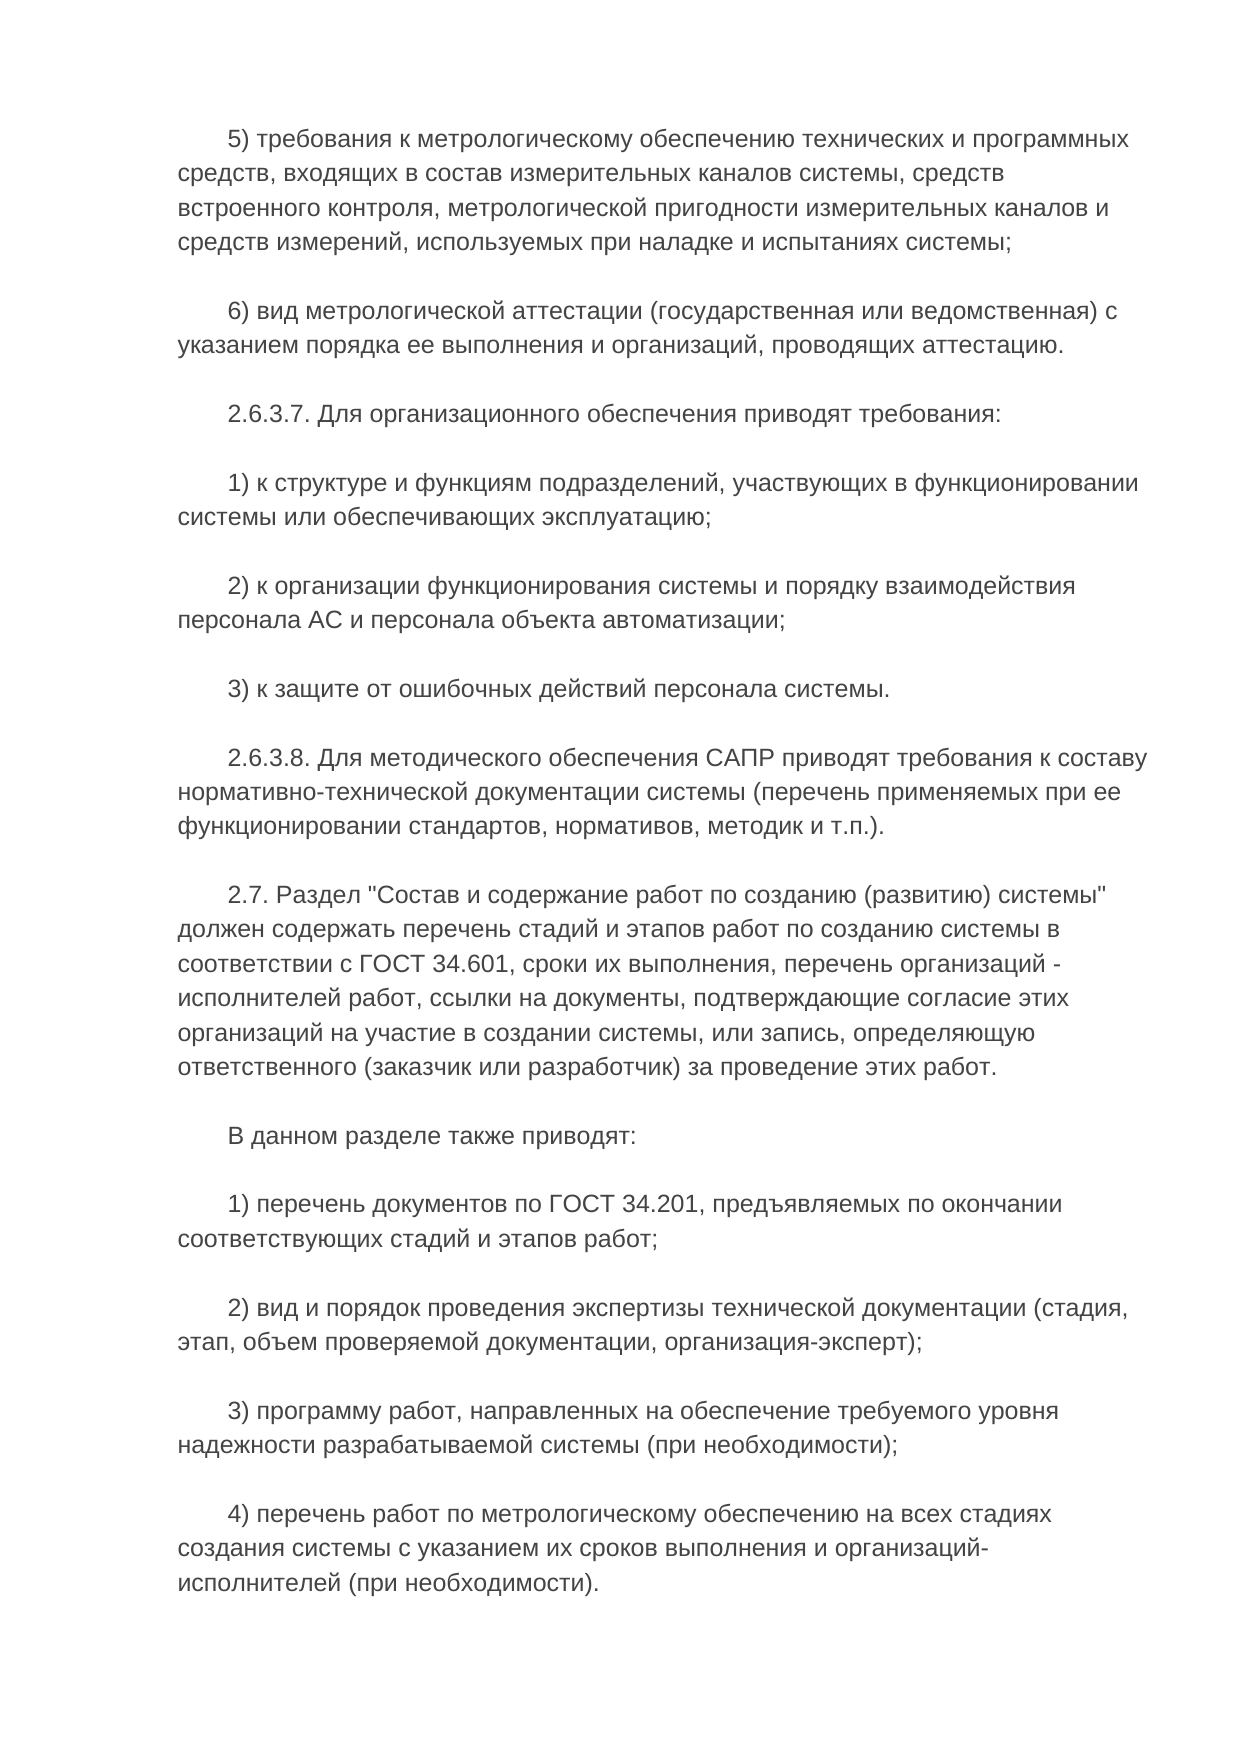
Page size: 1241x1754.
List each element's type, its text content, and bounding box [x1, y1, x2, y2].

text 1) перечень документов по ГОСТ 34.201, предъявляемых по окончании соответствующих стадий и этапов работ; [177, 1184, 1152, 1287]
text 1) к структуре и функциям подразделений, участвующих в функционировании системы или обеспечивающих эксплуатацию; [177, 462, 1152, 565]
text 3) к защите от ошибочных действий персонала системы. [177, 668, 1152, 737]
text В данном разделе также приводят: [177, 1115, 1152, 1184]
text 2.6.3.7. Для организационного обеспечения приводят требования: [177, 393, 1152, 462]
text 6) вид метрологической аттестации (государственная или ведомственная) с указанием порядка ее выполнения и организаций, проводящих аттестацию. [177, 290, 1152, 393]
text 5) требования к метрологическому обеспечению технических и программных средств, входящих в состав измерительных каналов системы, средств встроенного контроля, метрологической пригодности измерительных каналов и средств измерений, используемых при наладке и испытаниях системы; [177, 118, 1152, 290]
text 2) вид и порядок проведения экспертизы технической документации (стадия, этап, объем проверяемой документации, организация-эксперт); [177, 1287, 1152, 1390]
text 2.6.3.8. Для методического обеспечения САПР приводят требования к составу нормативно-технической документации системы (перечень применяемых при ее функционировании стандартов, нормативов, методик и т.п.). [177, 737, 1152, 874]
text 4) перечень работ по метрологическому обеспечению на всех стадиях создания системы с указанием их сроков выполнения и организаций-исполнителей (при необходимости). [177, 1493, 1152, 1631]
text 2) к организации функционирования системы и порядку взаимодействия персонала АС и персонала объекта автоматизации; [177, 565, 1152, 668]
text 2.7. Раздел "Состав и содержание работ по созданию (развитию) системы" должен содержать перечень стадий и этапов работ по созданию системы в соответствии с ГОСТ 34.601, сроки их выполнения, перечень организаций - исполнителей работ, ссылки на документы, подтверждающие согласие этих организаций на участие в создании системы, или запись, определяющую ответственного (заказчик или разработчик) за проведение этих работ. [177, 874, 1152, 1115]
text 3) программу работ, направленных на обеспечение требуемого уровня надежности разрабатываемой системы (при необходимости); [177, 1390, 1152, 1493]
